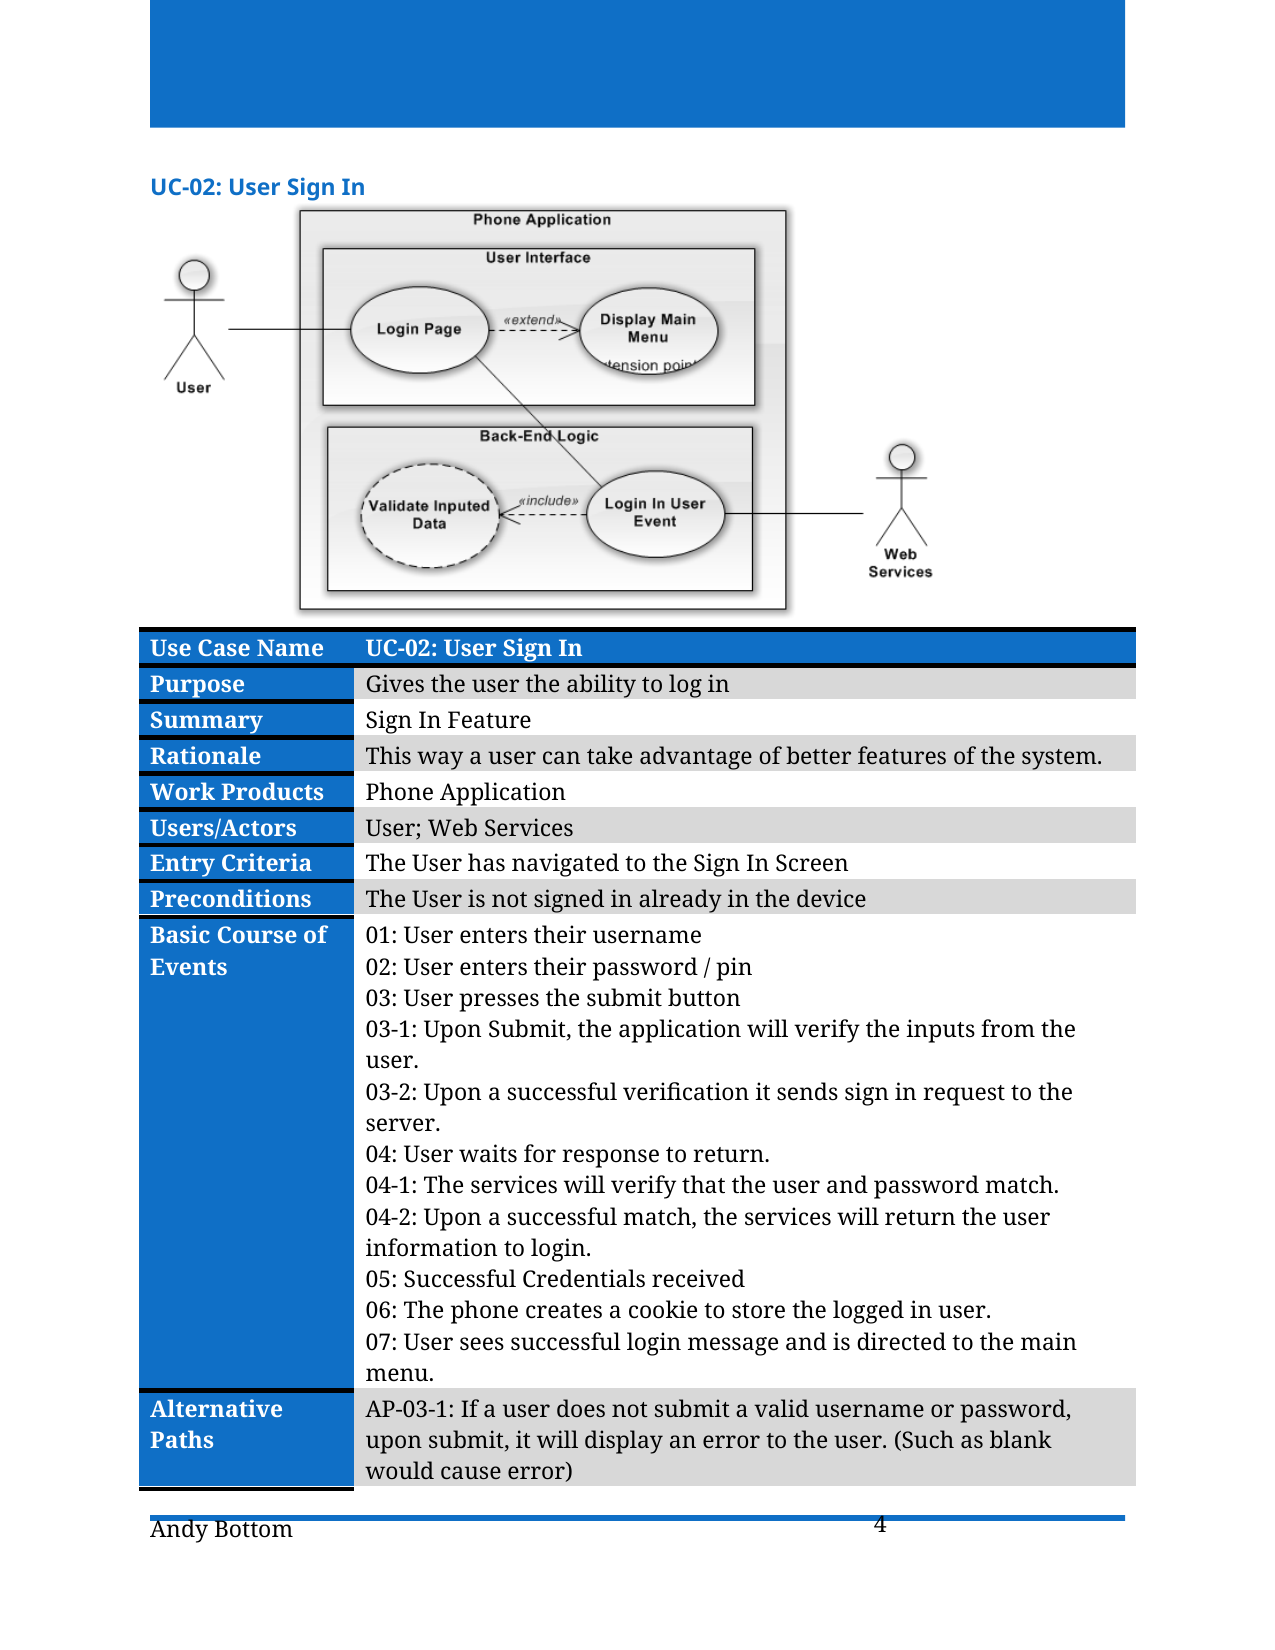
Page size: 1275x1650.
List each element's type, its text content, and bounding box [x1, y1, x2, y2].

table_header UC-02: User Sign In [354, 632, 1136, 663]
table_cell Entry Criteria [139, 847, 354, 879]
table_cell Sign In Feature [354, 699, 1136, 735]
table_cell This way a user can take advantage of better features of the system. [354, 735, 1136, 771]
table_cell Phone Application [354, 771, 1136, 807]
table_cell Work Products [139, 776, 354, 807]
table_cell 01: User enters their username 02: User enters their password / pin 03: User presses the submit button 03-1: Upon Submit, the application will verify the inputs from the user. 03-2: Upon a successful verification it sends sign in request to the server. 04: User waits for response to return. 04-1: The services will verify that the user and password match. 04-2: Upon a successful match, the services will return the user information to login. 05: Successful Credentials received 06: The phone creates a cookie to store the logged in user. 07: User sees successful login message and is directed to the main menu. [354, 915, 1136, 1388]
table_cell The User is not signed in already in the device [354, 879, 1136, 914]
table_cell Purpose [139, 668, 354, 699]
table_cell Basic Course of Events [139, 919, 354, 1388]
table_cell Gives the user the ability to log in [354, 668, 1136, 699]
table_header Use Case Name [139, 632, 354, 663]
table_cell Summary [139, 704, 354, 735]
table_cell Alternative Paths [139, 1393, 354, 1486]
table_cell Rationale [139, 740, 354, 771]
subtitle UC-02: User Sign In [150, 171, 1125, 202]
table_cell User; Web Services [354, 807, 1136, 843]
table_cell Preconditions [139, 883, 354, 914]
picture [150, 202, 958, 627]
table_cell The User has navigated to the Sign In Screen [354, 843, 1136, 879]
table_cell Users/Actors [139, 812, 354, 843]
